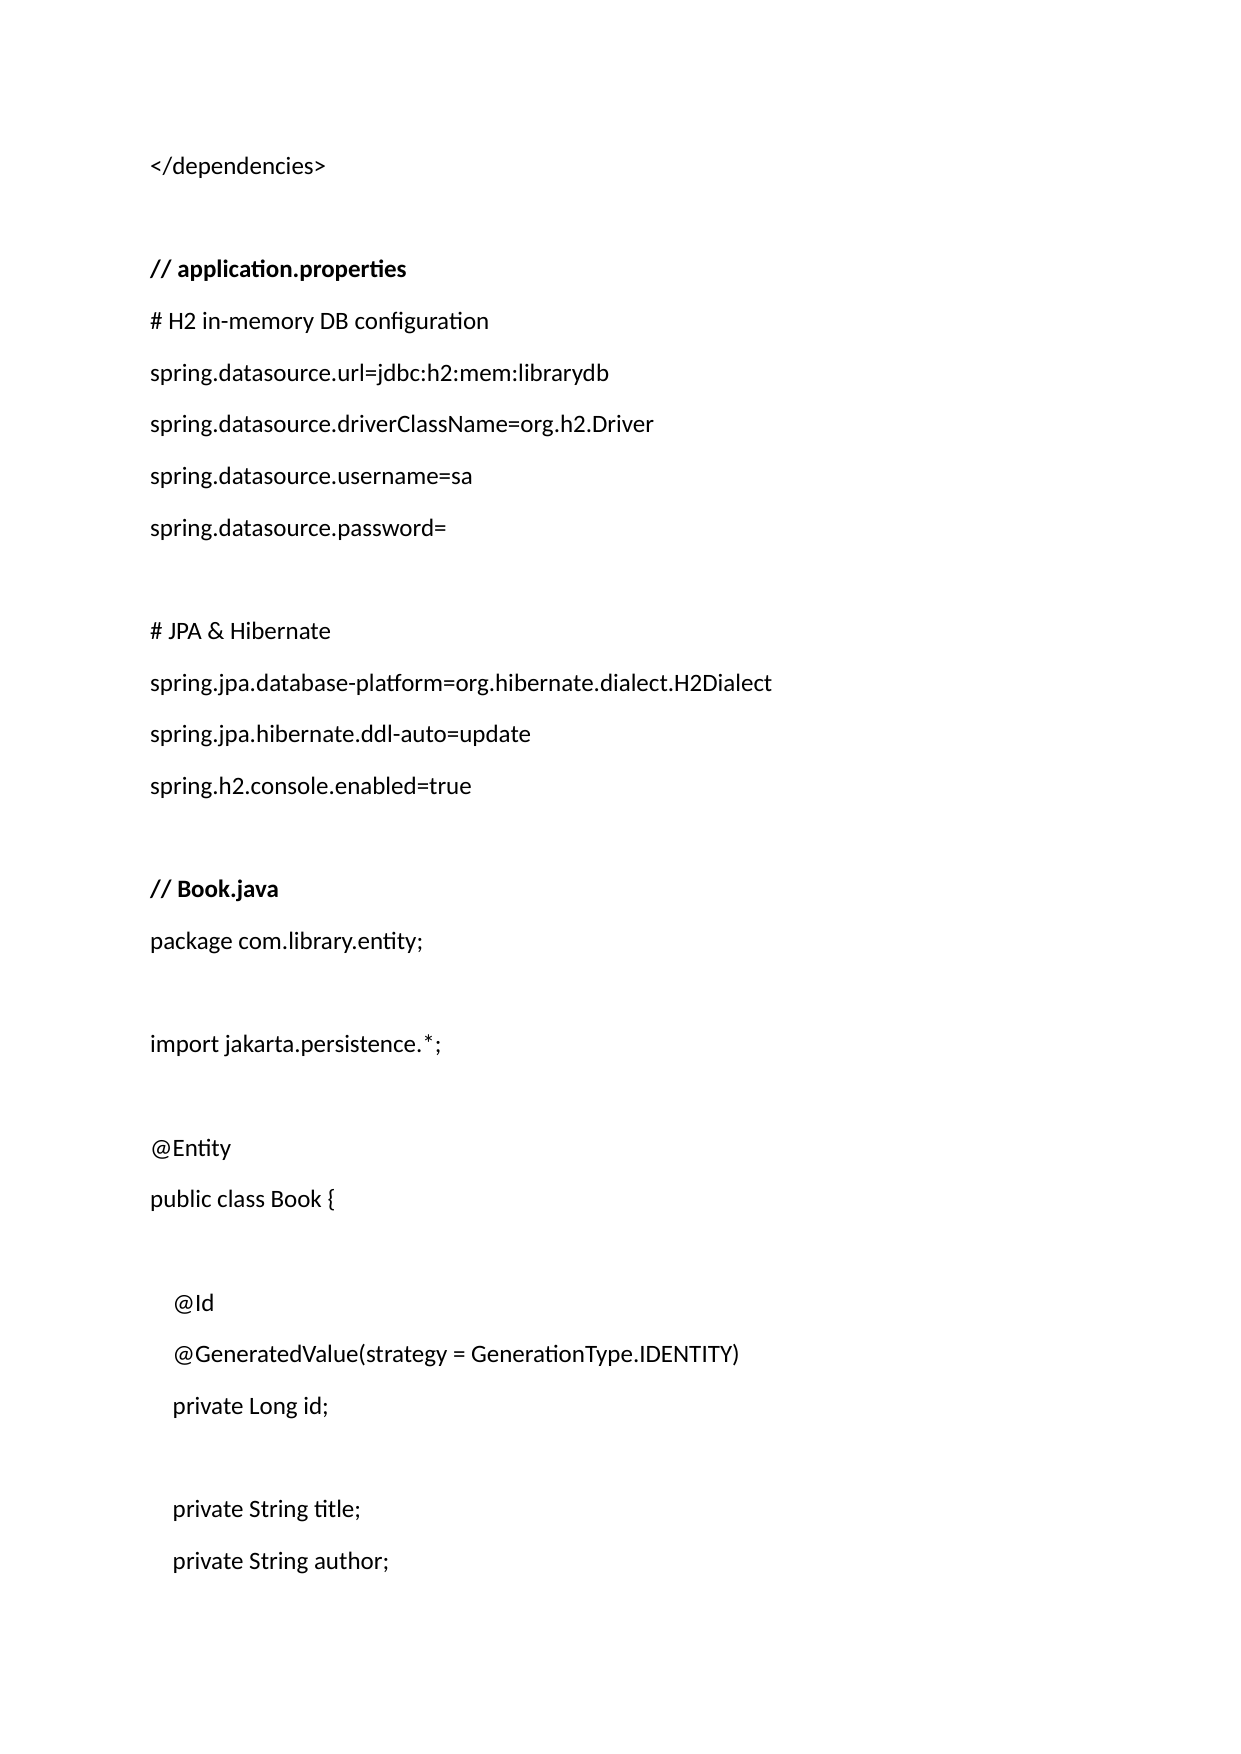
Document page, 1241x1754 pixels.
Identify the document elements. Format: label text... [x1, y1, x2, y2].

text // application.properties [150, 253, 1090, 284]
text @Entity [150, 1132, 1090, 1162]
text spring.h2.console.enabled=true [150, 770, 1090, 801]
text spring.datasource.url=jdbc:h2:mem:librarydb [150, 357, 1090, 387]
text </dependencies> [150, 150, 1090, 181]
text private Long id; [150, 1390, 1090, 1421]
text public class Book { [150, 1183, 1090, 1214]
text package com.library.entity; [150, 925, 1090, 956]
text // Book.java [150, 873, 1090, 904]
text spring.jpa.database-platform=org.hibernate.dialect.H2Dialect [150, 667, 1090, 697]
text spring.datasource.password= [150, 512, 1090, 542]
text spring.jpa.hibernate.ddl-auto=update [150, 718, 1090, 749]
text # JPA & Hibernate [150, 615, 1090, 646]
text @GeneratedValue(strategy = GenerationType.IDENTITY) [150, 1338, 1090, 1369]
text # H2 in-memory DB configuration [150, 305, 1090, 336]
text spring.datasource.username=sa [150, 460, 1090, 491]
text private String title; [150, 1493, 1090, 1524]
text import jakarta.persistence.*; [150, 1028, 1090, 1059]
text private String author; [150, 1545, 1090, 1576]
text @Id [150, 1287, 1090, 1317]
text spring.datasource.driverClassName=org.h2.Driver [150, 408, 1090, 439]
